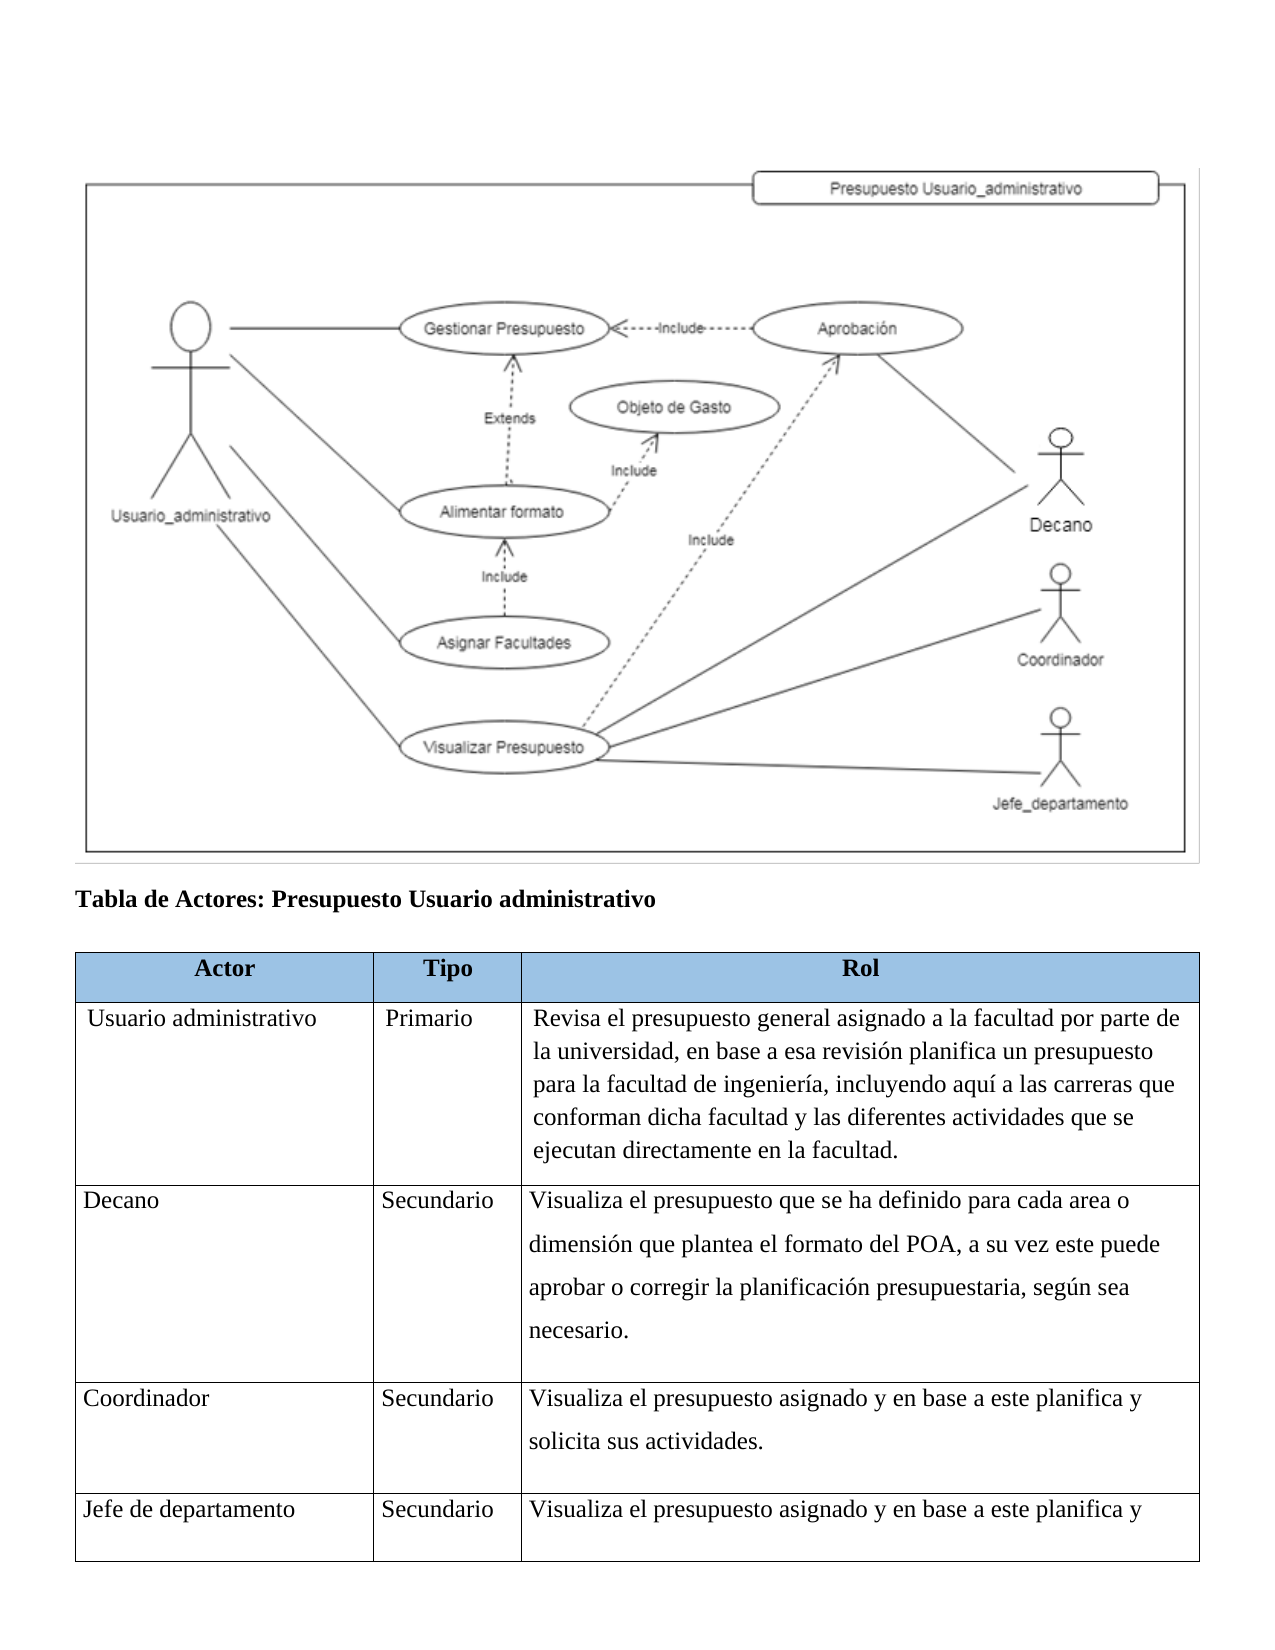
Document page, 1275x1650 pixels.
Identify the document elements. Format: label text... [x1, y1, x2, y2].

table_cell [522, 1494, 1199, 1561]
table_cell Secundario [374, 1186, 521, 1382]
table_cell Revisa el presupuesto general asignado a la facultad por parte de la universidad, en base a esa revisión planifica un presupuesto para la facultad de ingeniería, incluyendo aquí a las carreras que conforman dicha facultad y las diferentes actividades que se ejecutan directamente en la facultad. [522, 1003, 1199, 1184]
table_cell Secundario [374, 1383, 521, 1493]
table_header Rol [522, 953, 1199, 1002]
table_cell Visualiza el presupuesto que se ha definido para cada area o dimensión que plantea el formato del POA, a su vez este puede aprobar o corregir la planificación presupuestaria, según sea necesario. [522, 1186, 1199, 1382]
table_cell Secundario [374, 1494, 521, 1561]
table_cell Decano [76, 1186, 373, 1382]
picture [75, 168, 1200, 865]
table_header Actor [76, 953, 373, 1002]
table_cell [76, 1494, 373, 1561]
table_cell Primario [374, 1003, 521, 1184]
table_header Tipo [374, 953, 521, 1002]
table_cell Usuario administrativo [76, 1003, 373, 1184]
table_cell Coordinador [76, 1383, 373, 1493]
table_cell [522, 1383, 1199, 1493]
text Tabla de Actores: Presupuesto Usuario administrativo [75, 884, 1200, 912]
